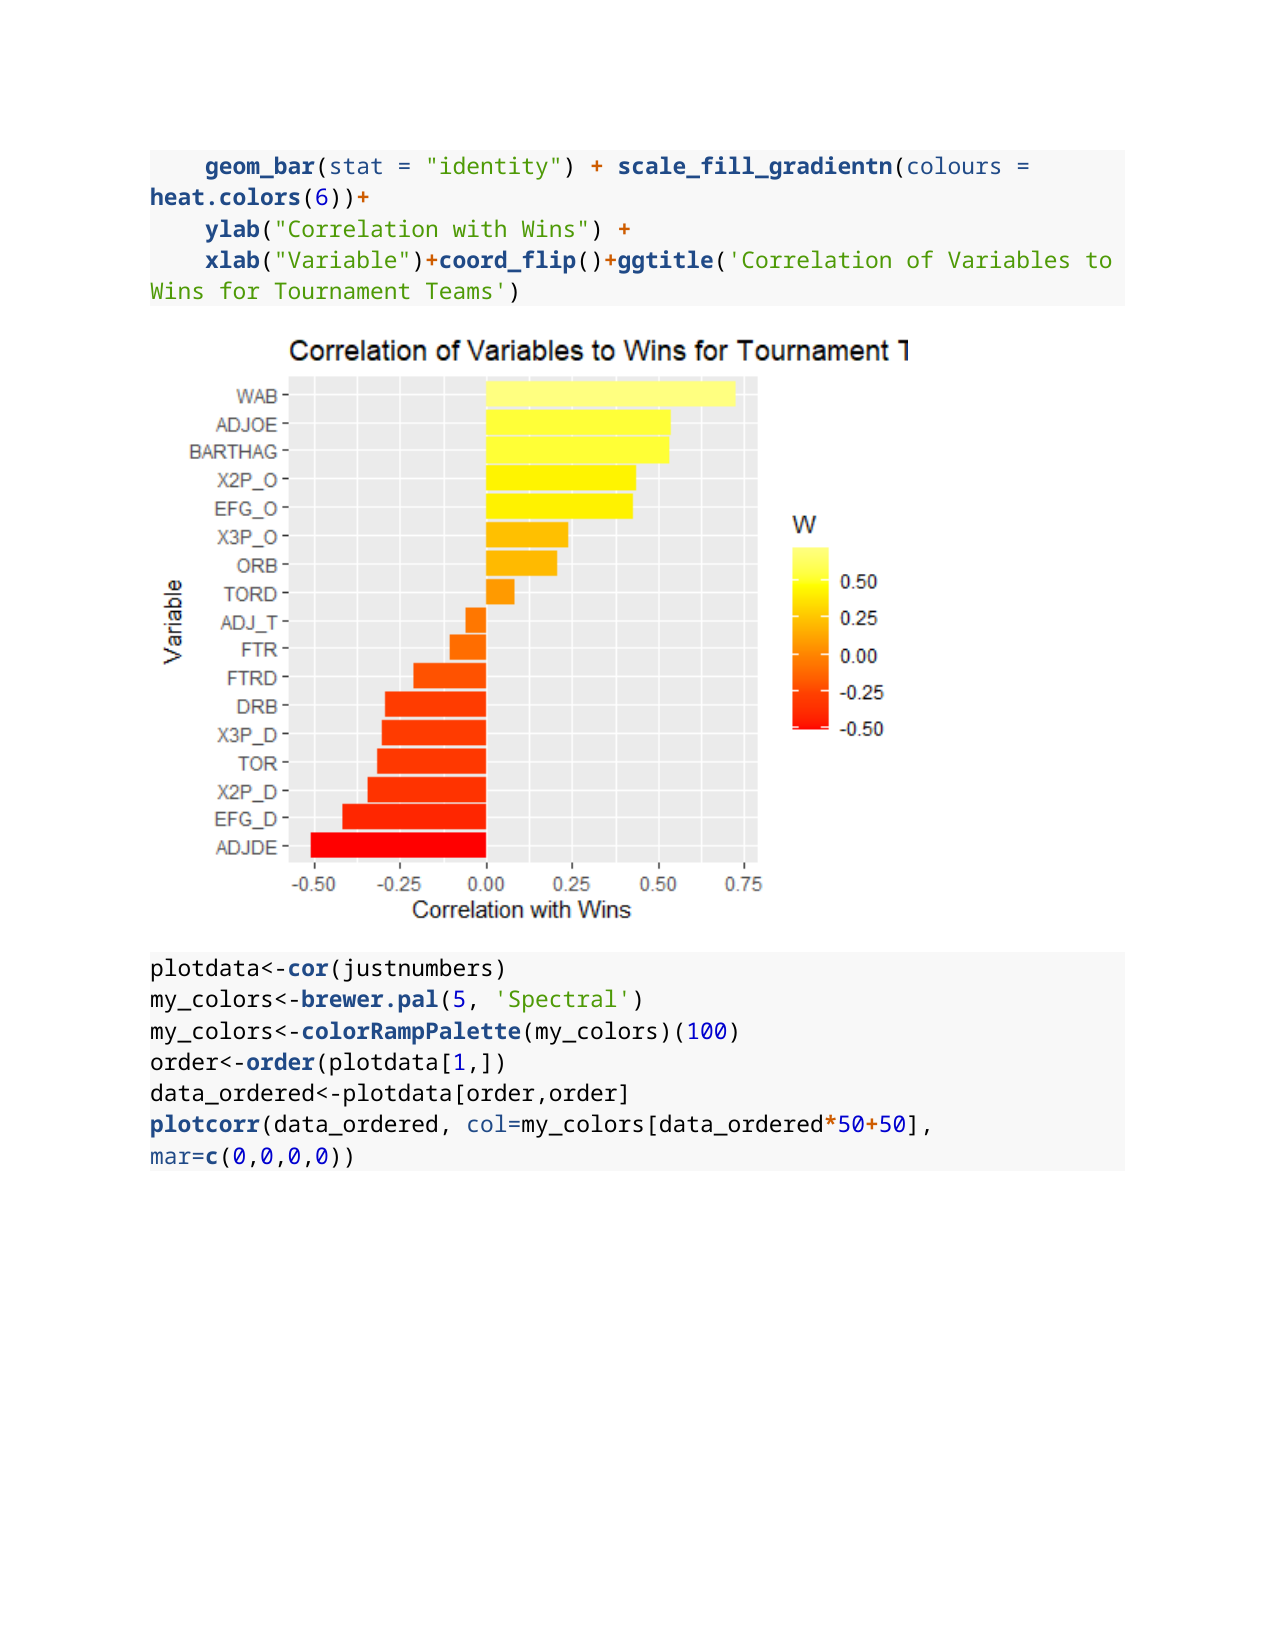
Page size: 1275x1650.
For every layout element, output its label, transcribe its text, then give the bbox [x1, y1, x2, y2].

picture [150, 327, 908, 934]
text plotdata<-cor(justnumbers) my_colors<-brewer.pal(5, 'Spectral') my_colors<-colorRampPalette(my_colors)(100) order<-order(plotdata[1,]) data_ordered<-plotdata[order,order] plotcorr(data_ordered, col=my_colors[data_ordered*50+50], mar=c(0,0,0,0)) [150, 952, 1125, 1171]
